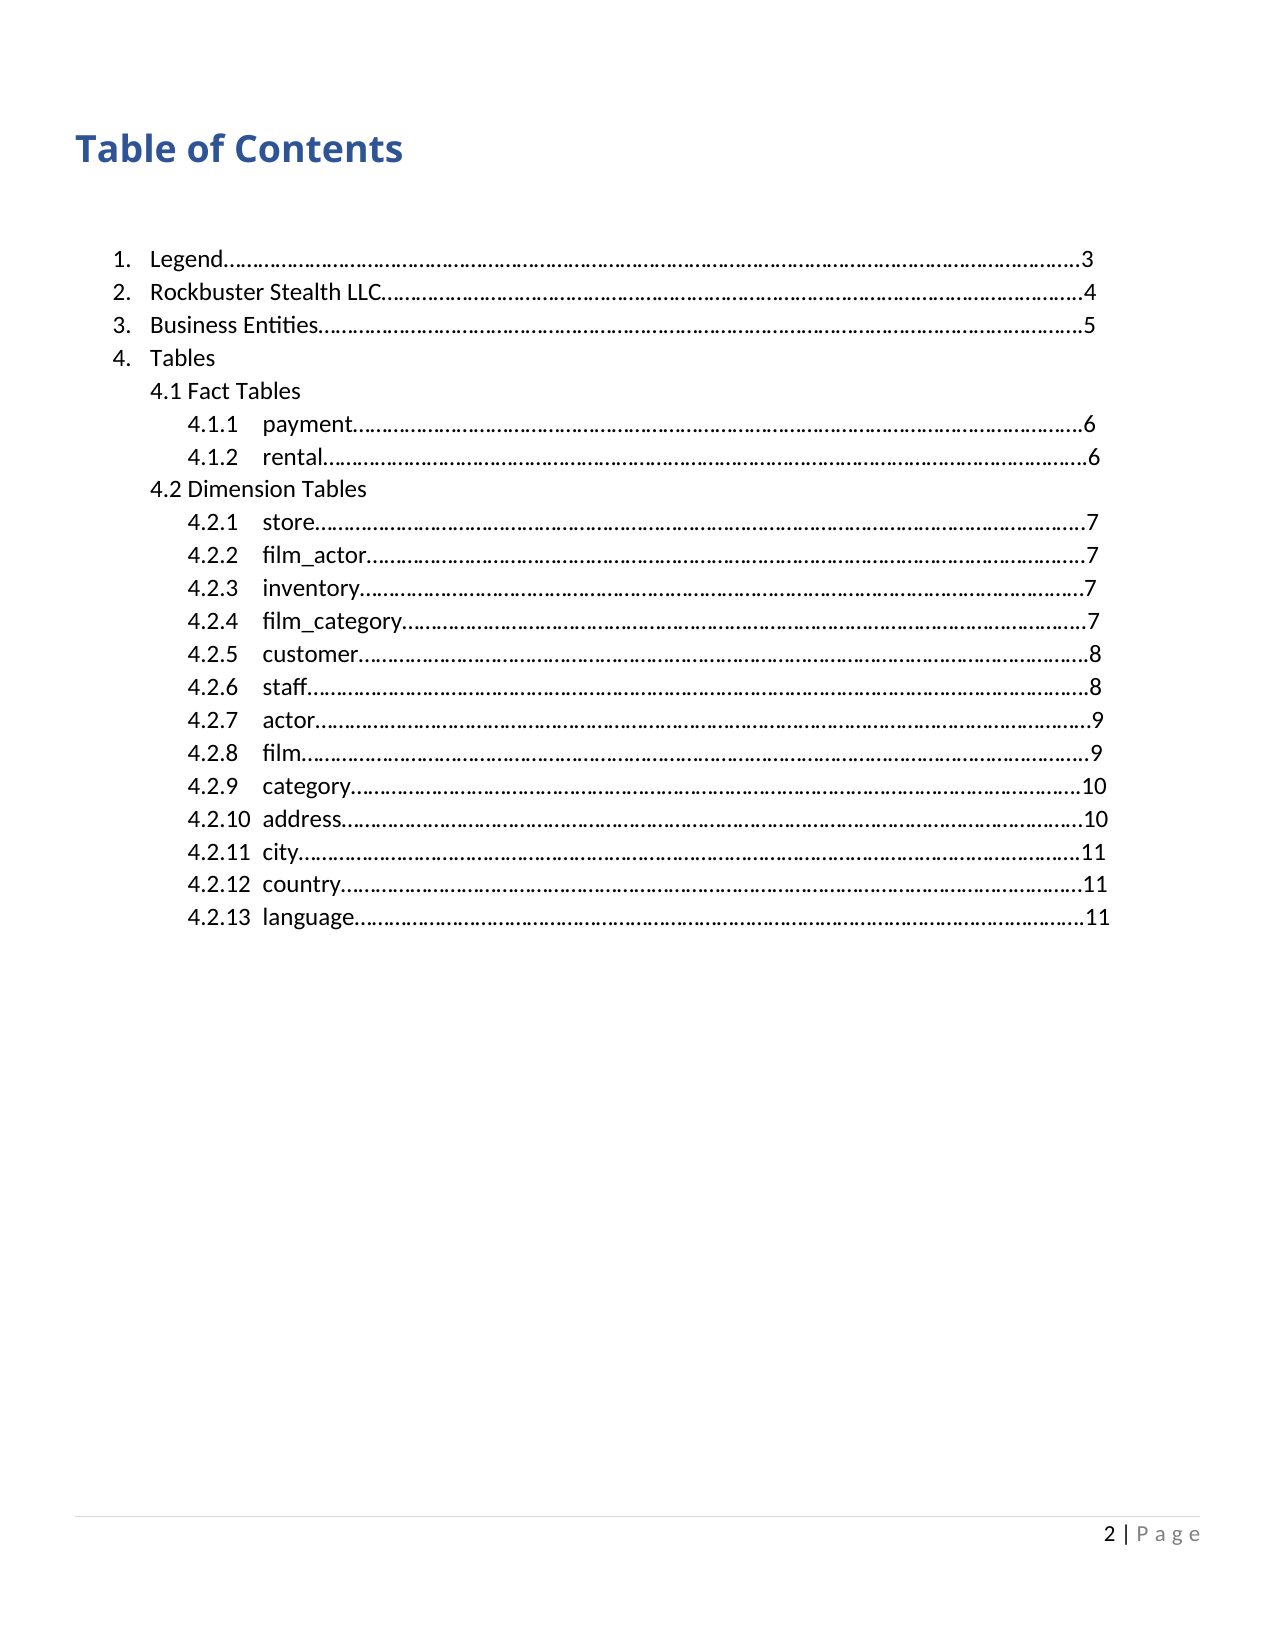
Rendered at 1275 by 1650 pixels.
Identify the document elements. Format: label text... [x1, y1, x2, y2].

list Business Entities…………………………………………………………………………………………………………………….5 [112, 309, 1200, 339]
list staff……………………………………………………………………………………………………………………….8 [187, 671, 1200, 702]
list customer……………………………………………………………………………………………………………….8 [187, 638, 1200, 669]
list payment……………………………………………………………………………………………………………….6 [187, 408, 1200, 438]
list Fact Tables [150, 375, 1200, 405]
list film_category………………………………………………………………………………………………………..7 [187, 605, 1200, 636]
list country…………………………………………………………………………………………………………………11 [187, 869, 1200, 899]
list city……………………………………………………………………………………………………………………….11 [187, 836, 1200, 866]
list store……………………………………………………………………………………………………………………..7 [187, 507, 1200, 537]
text Table of Contents [75, 122, 1200, 173]
list address…………………………………………………………………………………………………………………10 [187, 803, 1200, 833]
list category……………………………………………………………………………………………………………….10 [187, 770, 1200, 800]
list language……………………………………………………………………………………………………………….11 [187, 902, 1200, 932]
list Legend…………………………………………………………………………………………………………………………………..3 [112, 243, 1200, 274]
list film………………………………………………………………………………………………………………………..9 [187, 737, 1200, 767]
list inventory………………………………………………………………………………………………………………7 [187, 572, 1200, 603]
list Dimension Tables [150, 474, 1200, 504]
list Rockbuster Stealth LLC…………………………………………………………………………………………………………..4 [112, 276, 1200, 307]
list rental…………………………………………………………………………………………………………………….6 [187, 441, 1200, 471]
list Tables [112, 342, 1200, 372]
list film_actor……………………………………………………………………………………………………………..7 [187, 539, 1200, 570]
list actor………………………………………………………………………………………………………………………9 [187, 704, 1200, 734]
